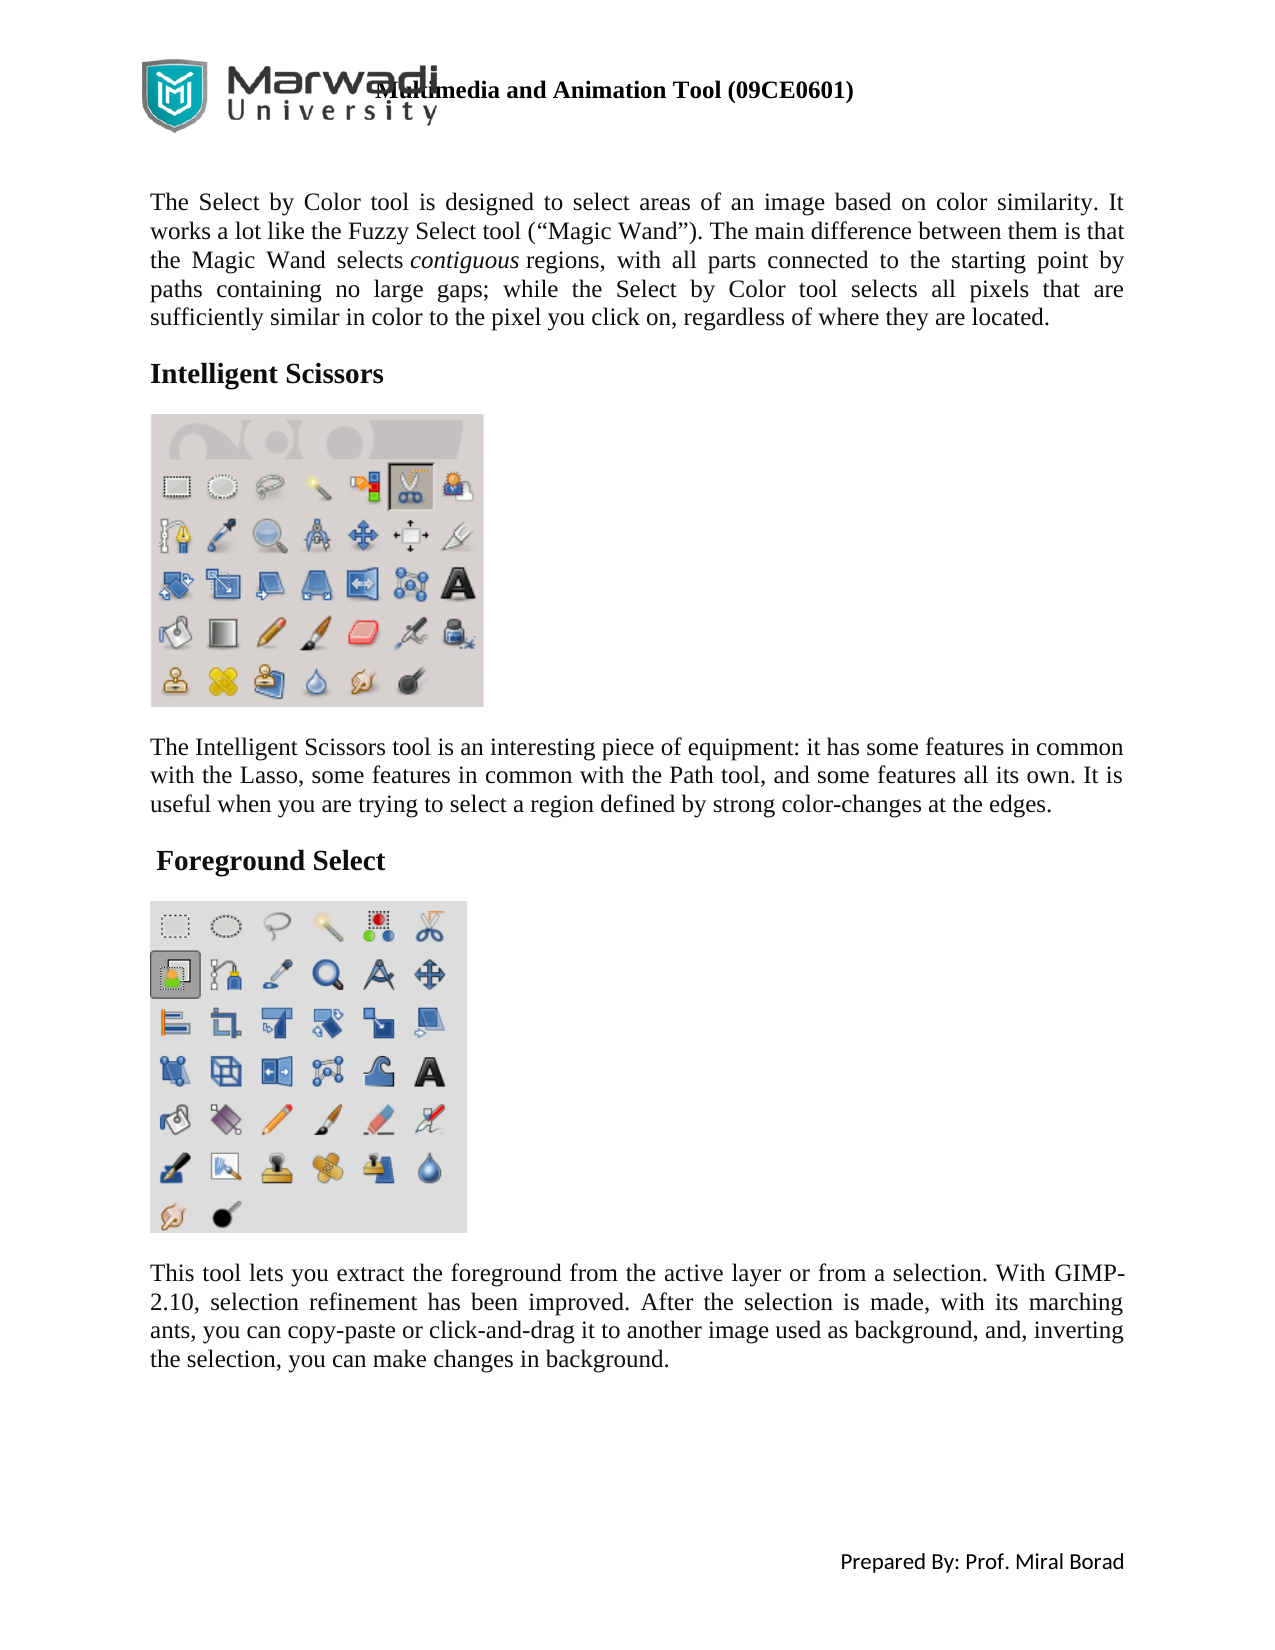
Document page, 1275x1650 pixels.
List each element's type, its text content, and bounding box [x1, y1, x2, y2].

picture [135, 50, 449, 138]
text The Select by Color tool is designed to select areas of an image based on color similarity. It works a lot like the Fuzzy Select tool (“Magic Wand”). The main difference between them is that the Magic Wand selects contiguous regions, with all parts connected to the starting point by paths containing no large gaps; while the Select by Color tool selects all pixels that are sufficiently similar in color to the pixel you click on, regardless of where they are located. [150, 187, 1125, 331]
text Foreground Select [150, 843, 1125, 877]
text The Intelligent Scissors tool is an interesting piece of equipment: it has some features in common with the Lasso, some features in common with the Path tool, and some features all its own. It is useful when you are trying to select a region defined by strong color-changes at the edges. [150, 732, 1125, 818]
text Intelligent Scissors [150, 356, 1125, 390]
picture [150, 414, 485, 707]
text This tool lets you extract the foreground from the active layer or from a selection. With GIMP-2.10, selection refinement has been improved. After the selection is made, with its marching ants, you can copy-paste or click-and-drag it to another image used as background, and, inverting the selection, you can make changes in background. [150, 1258, 1125, 1373]
picture [150, 901, 468, 1233]
